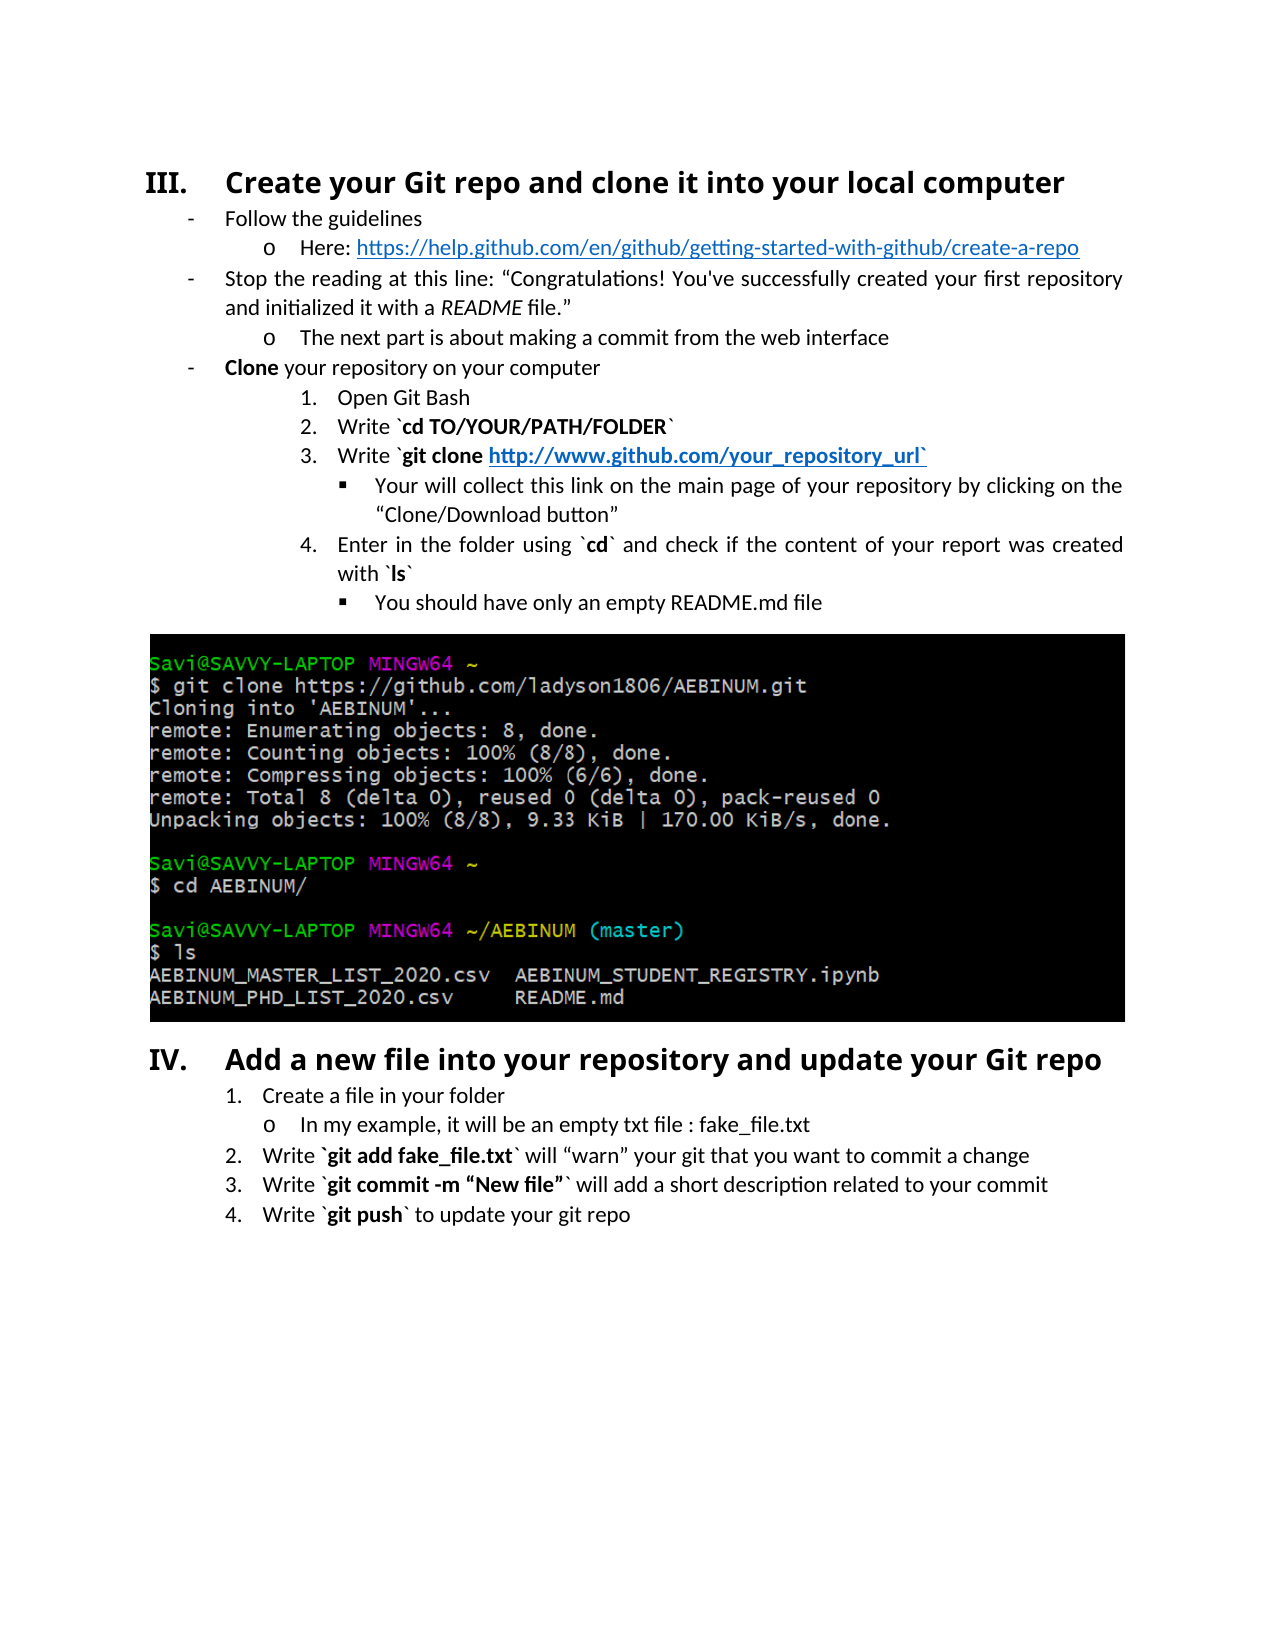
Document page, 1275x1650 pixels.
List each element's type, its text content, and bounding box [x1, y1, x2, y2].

list Enter in the folder using `cd` and check if the content of your report was created with `ls` [300, 530, 1125, 587]
list Write `git add fake_file.txt` will “warn” your git that you want to commit a change [225, 1141, 1125, 1169]
list You should have only an empty README.md file [337, 588, 1125, 617]
list Your will collect this link on the main page of your repository by clicking on the “Clone/Download button” [337, 471, 1125, 528]
list Write `git push` to update your git repo [225, 1200, 1125, 1228]
list Create a file in your folder [225, 1081, 1125, 1109]
list In my example, it will be an empty txt file : fake_file.txt [262, 1111, 1125, 1140]
list Open Git Bash [300, 383, 1125, 411]
subtitle Create your Git repo and clone it into your local computer [187, 162, 1125, 202]
list Stop the reading at this line: “Congratulations! You've successfully created your first repository and initialized it with a README file.” [187, 264, 1125, 322]
list Write `git commit -m “New file”` will add a short description related to your commit [225, 1171, 1125, 1198]
list Write `git clone http://www.github.com/your_repository_url` [300, 442, 1125, 470]
picture [150, 634, 1125, 1022]
list The next part is about making a commit from the web interface [262, 323, 1125, 352]
subtitle Add a new file into your repository and update your Git repo [187, 1039, 1125, 1079]
list Here: https://help.github.com/en/github/getting-started-with-github/create-a-repo [262, 233, 1125, 263]
list Follow the guidelines [187, 204, 1125, 232]
list Clone your repository on your computer [187, 353, 1125, 382]
list Write `cd TO/YOUR/PATH/FOLDER` [300, 412, 1125, 440]
